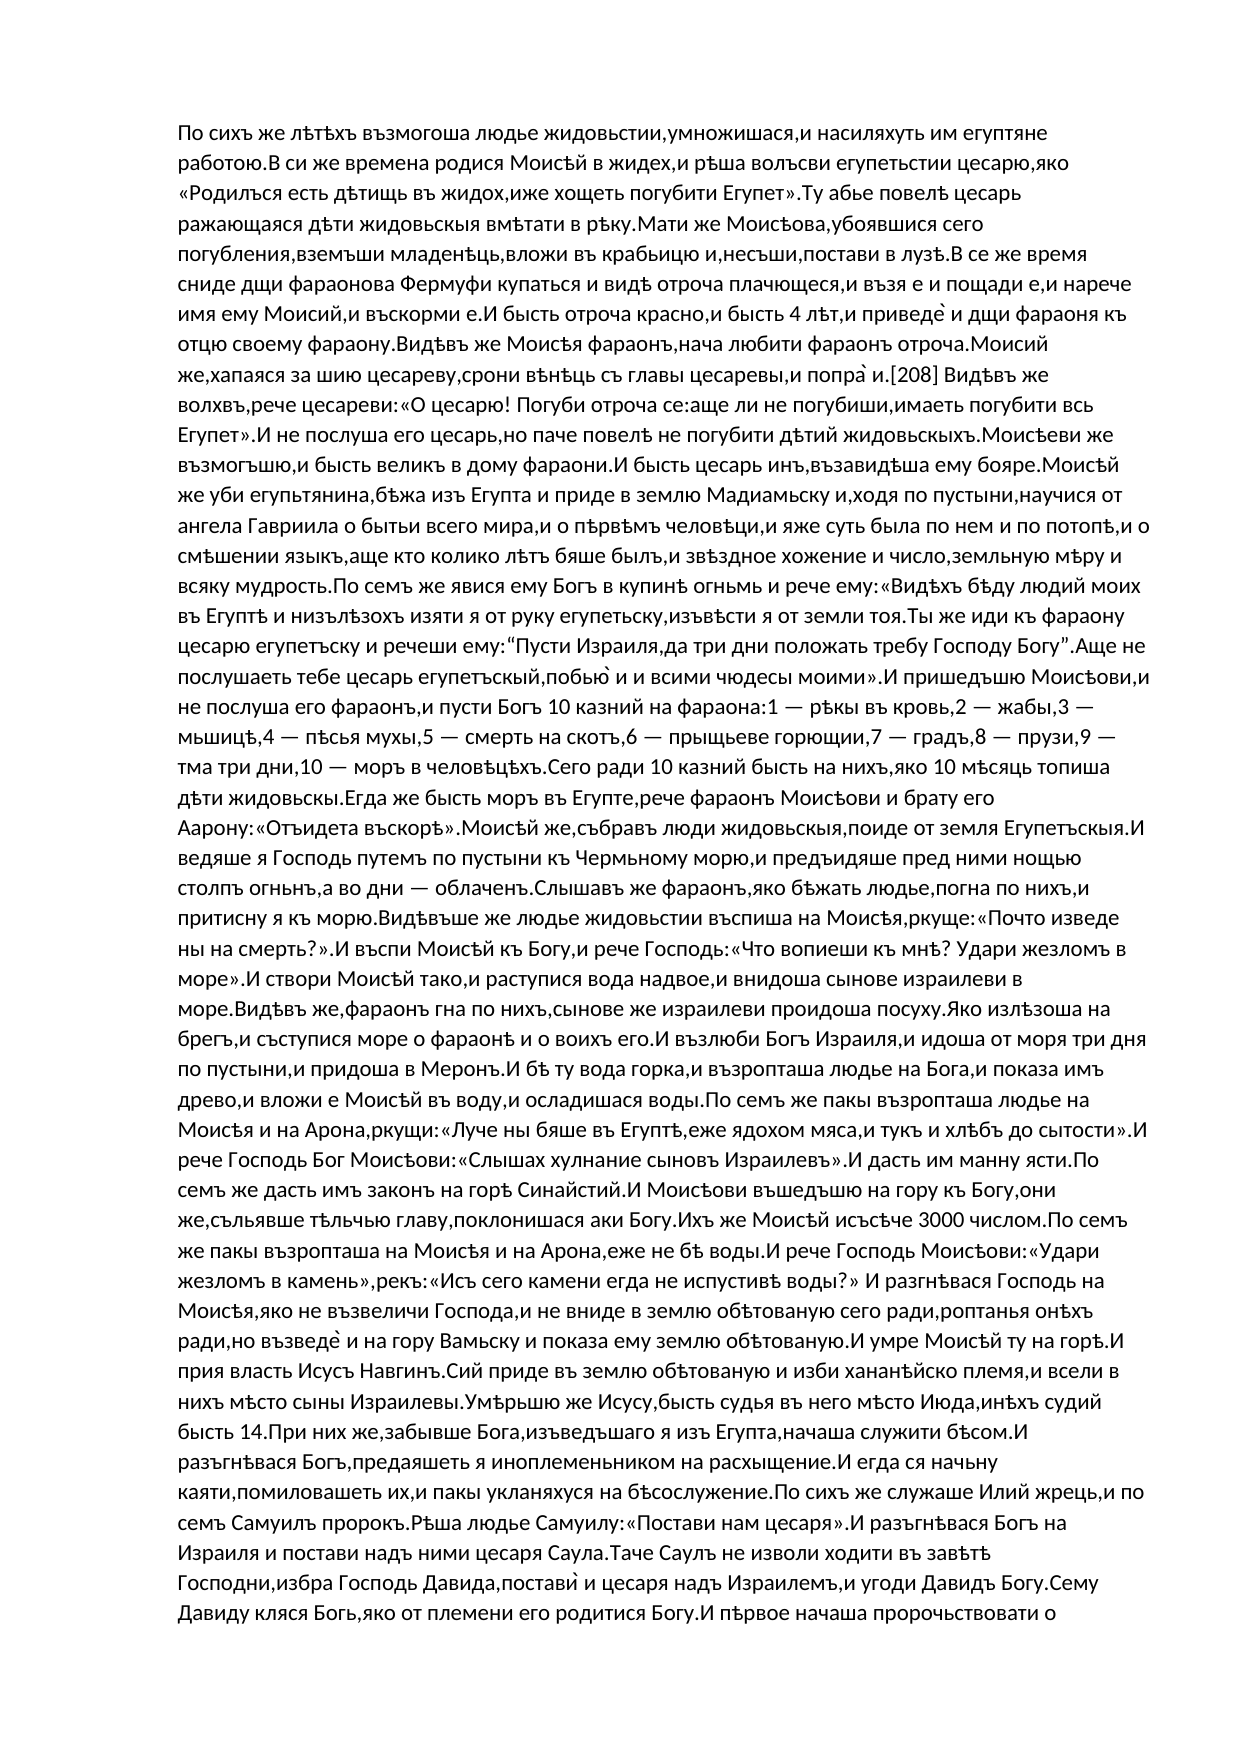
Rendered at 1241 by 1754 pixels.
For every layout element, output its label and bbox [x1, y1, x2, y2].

text [177, 118, 1152, 1626]
